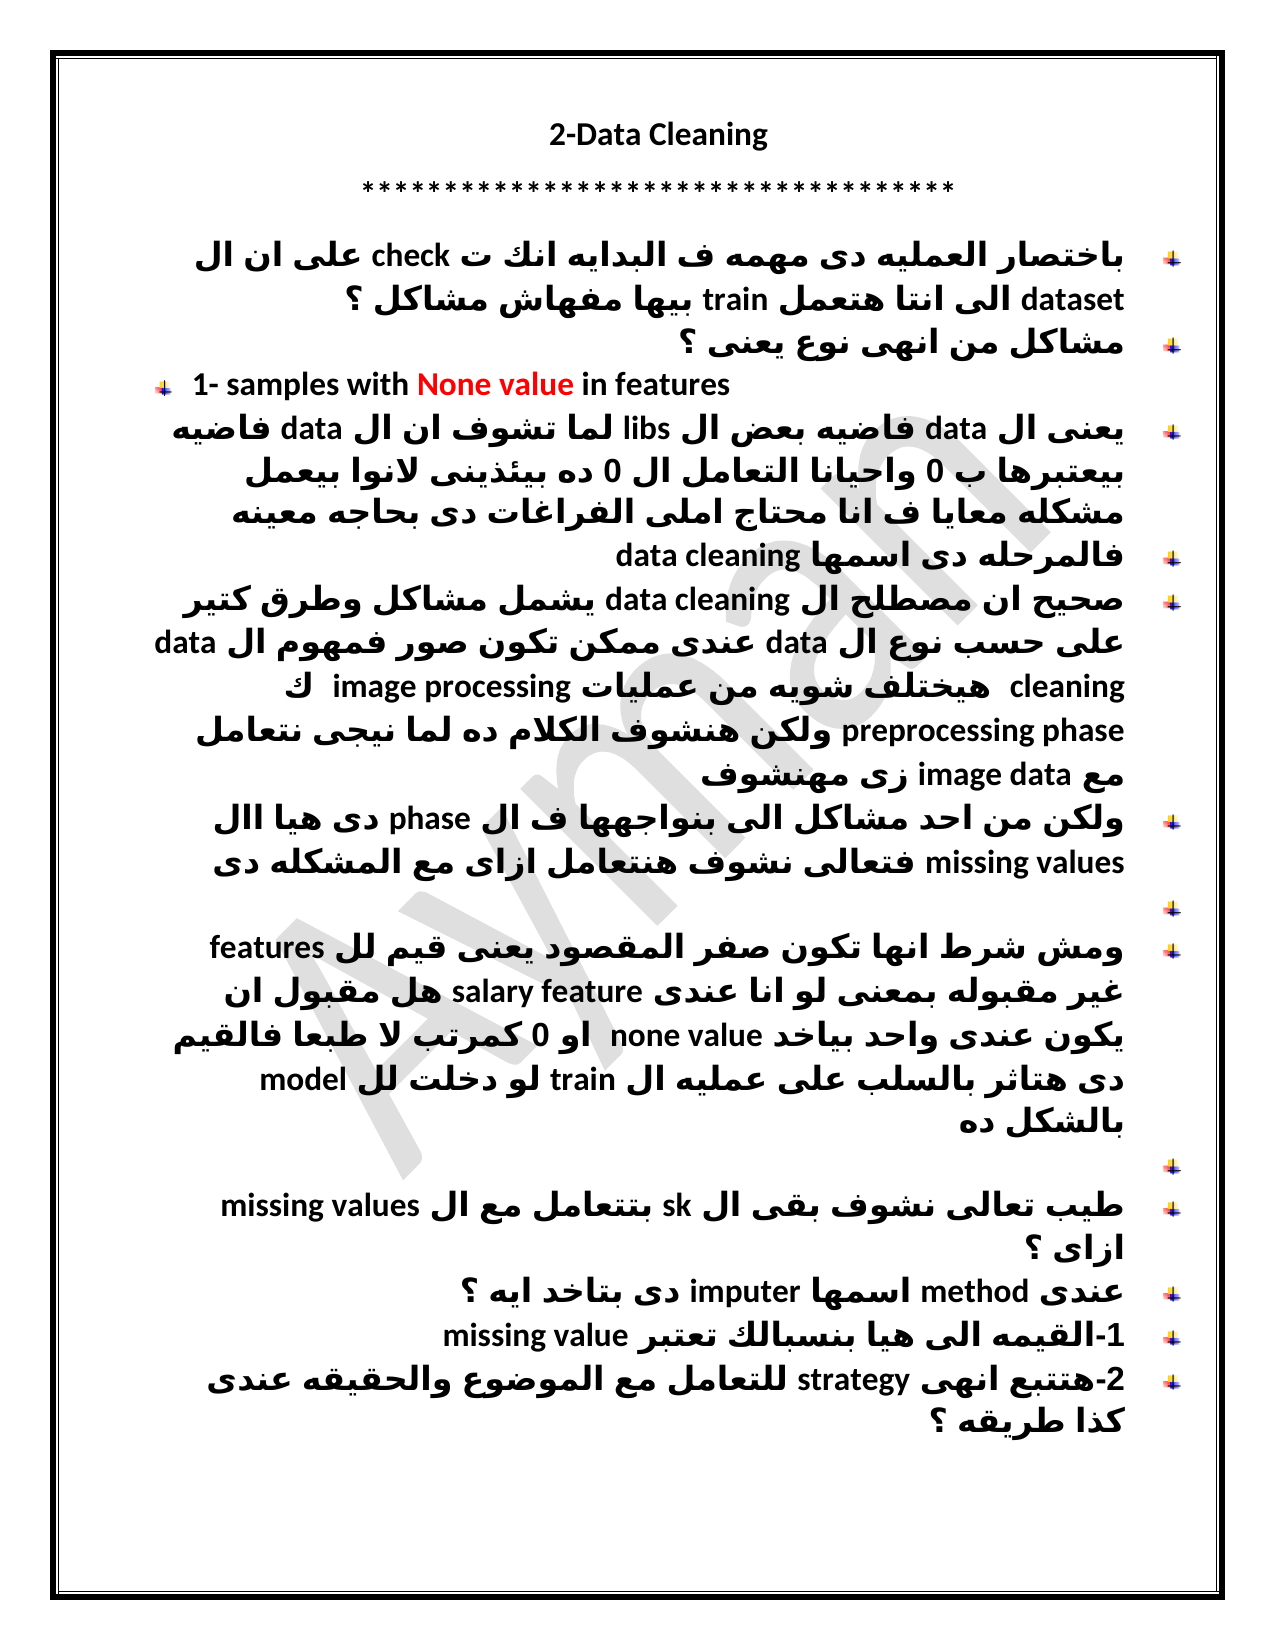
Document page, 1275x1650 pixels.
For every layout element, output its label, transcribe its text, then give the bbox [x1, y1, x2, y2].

picture [1163, 1285, 1181, 1302]
list ولكن من احد مشاكل الى بنواجهها ف ال phase دى هيا اال missing values فتعالى نشوف هنتعامل ازاى مع المشكله دى [150, 797, 1162, 882]
picture [155, 379, 172, 396]
list عندى method اسمها imputer دى بتاخد ايه ؟ [150, 1269, 1162, 1310]
picture [1163, 899, 1181, 917]
picture [1163, 1200, 1181, 1217]
picture [1163, 423, 1181, 440]
list باختصار العمليه دى مهمه ف البدايه انك ت check على ان ال dataset الى انتا هتعمل train بيها مفهاش مشاكل ؟ [150, 234, 1162, 318]
picture [1163, 549, 1181, 567]
picture [1163, 336, 1181, 354]
text 2-Data Cleaning [150, 112, 1167, 153]
list 1-القيمه الى هيا بنسبالك تعتبر missing value [150, 1313, 1162, 1354]
list ومش شرط انها تكون صفر المقصود يعنى قيم لل features غير مقبوله بمعنى لو انا عندى salary feature هل مقبول ان يكون عندى واحد بياخد none value او 0 كمرتب لا طبعا فالقيم دى هتاثر بالسلب على عمليه ال train لو دخلت لل model بالشكل ده [150, 926, 1162, 1140]
list يعنى ال data فاضيه بعض ال libs لما تشوف ان ال data فاضيه بيعتبرها ب 0 واحيانا التعامل ال 0 ده بيئذينى لانوا بيعمل مشكله معايا ف انا محتاج املى الفراغات دى بحاجه معينه [150, 407, 1162, 531]
list فالمرحله دى اسمها data cleaning [150, 534, 1162, 574]
picture [1163, 813, 1181, 830]
list 2-هتتبع انهى strategy للتعامل مع الموضوع والحقيقه عندى كذا طريقه ؟ [150, 1357, 1162, 1440]
list صحيح ان مصطلح ال data cleaning يشمل مشاكل وطرق كتير على حسب نوع ال data عندى ممكن تكون صور فمهوم ال data cleaning هيختلف شويه من عمليات image processing ك preprocessing phase ولكن هنشوف الكلام ده لما نيجى نتعامل مع image data زى مهنشوف [150, 578, 1162, 794]
picture [1163, 593, 1181, 611]
list مشاكل من انهى نوع يعنى ؟ [150, 322, 1162, 360]
list 1- samples with None value in features [154, 363, 1167, 404]
picture [1163, 249, 1181, 267]
text ************************************ [150, 173, 1167, 214]
picture [1163, 1157, 1181, 1175]
picture [1163, 1373, 1181, 1390]
picture [1163, 1329, 1181, 1346]
picture [1163, 942, 1181, 959]
list طيب تعالى نشوف بقى ال sk بتتعامل مع ال missing values ازاى ؟ [150, 1184, 1162, 1267]
